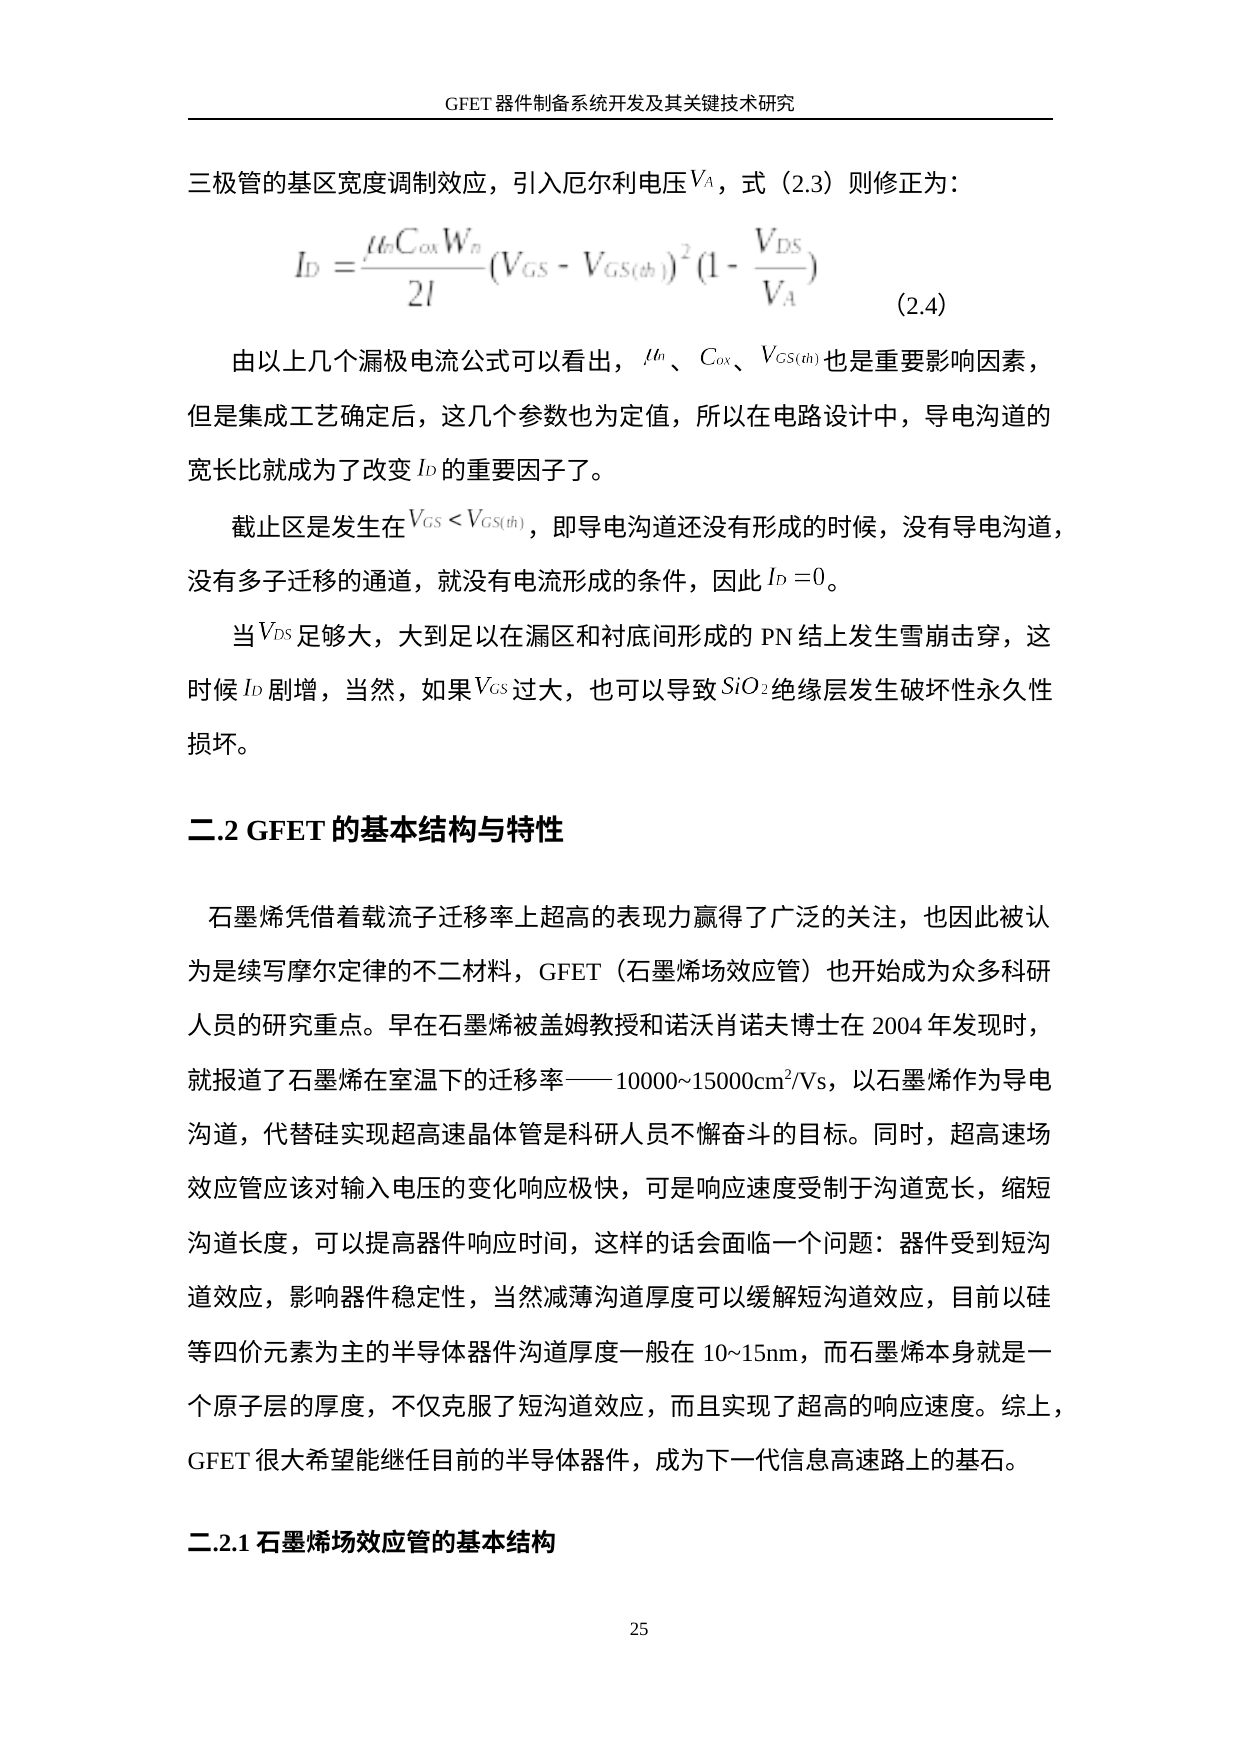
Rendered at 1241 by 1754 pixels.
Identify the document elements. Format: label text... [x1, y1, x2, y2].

text 由以上几个漏极电流公式可以看出，、、也是重要影响因素，但是集成工艺确定后，这几个参数也为定值，所以在电路设计中，导电沟道的宽长比就成为了改变的重要因子了。 [187, 339, 1053, 487]
text 当足够大，大到足以在漏区和衬底间形成的PN结上发生雪崩击穿，这时候剧增，当然，如果过大，也可以导致绝缘层发生破坏性永久性损坏。 [187, 616, 1053, 761]
subtitle 石墨烯场效应管的基本结构 [187, 1522, 1053, 1558]
text 截止区是发生在，即导电沟道还没有形成的时候，没有导电沟道，没有多子迁移的通道，就没有电流形成的条件，因此。 [187, 505, 1053, 598]
text 很显然，式中表示由控制，如果考虑沟道长度调制效应，类似于晶体三极管的基区宽度调制效应，引入厄尔利电压，式（2.3）则修正为： [187, 164, 1053, 200]
subtitle GFET的基本结构与特性 [187, 806, 1053, 849]
text 石墨烯凭借着载流子迁移率上超高的表现力赢得了广泛的关注，也因此被认为是续写摩尔定律的不二材料，GFET（石墨烯场效应管）也开始成为众多科研人员的研究重点。早在石墨烯被盖姆教授和诺沃肖诺夫博士在2004年发现时，就报道了石墨烯在室温下的迁移率——10000~15000cm2/Vs，以石墨烯作为导电沟道，代替硅实现超高速晶体管是科研人员不懈奋斗的目标。同时，超高速场效应管应该对输入电压的变化响应极快，可是响应速度受制于沟道宽长，缩短沟道长度，可以提高器件响应时间，这样的话会面临一个问题：器件受到短沟道效应，影响器件稳定性，当然减薄沟道厚度可以缓解短沟道效应，目前以硅等四价元素为主的半导体器件沟道厚度一般在10~15nm，而石墨烯本身就是一个原子层的厚度，不仅克服了短沟道效应，而且实现了超高的响应速度。综上，GFET很大希望能继任目前的半导体器件，成为下一代信息高速路上的基石。 [187, 897, 1053, 1477]
text （2.4） [187, 218, 1053, 321]
